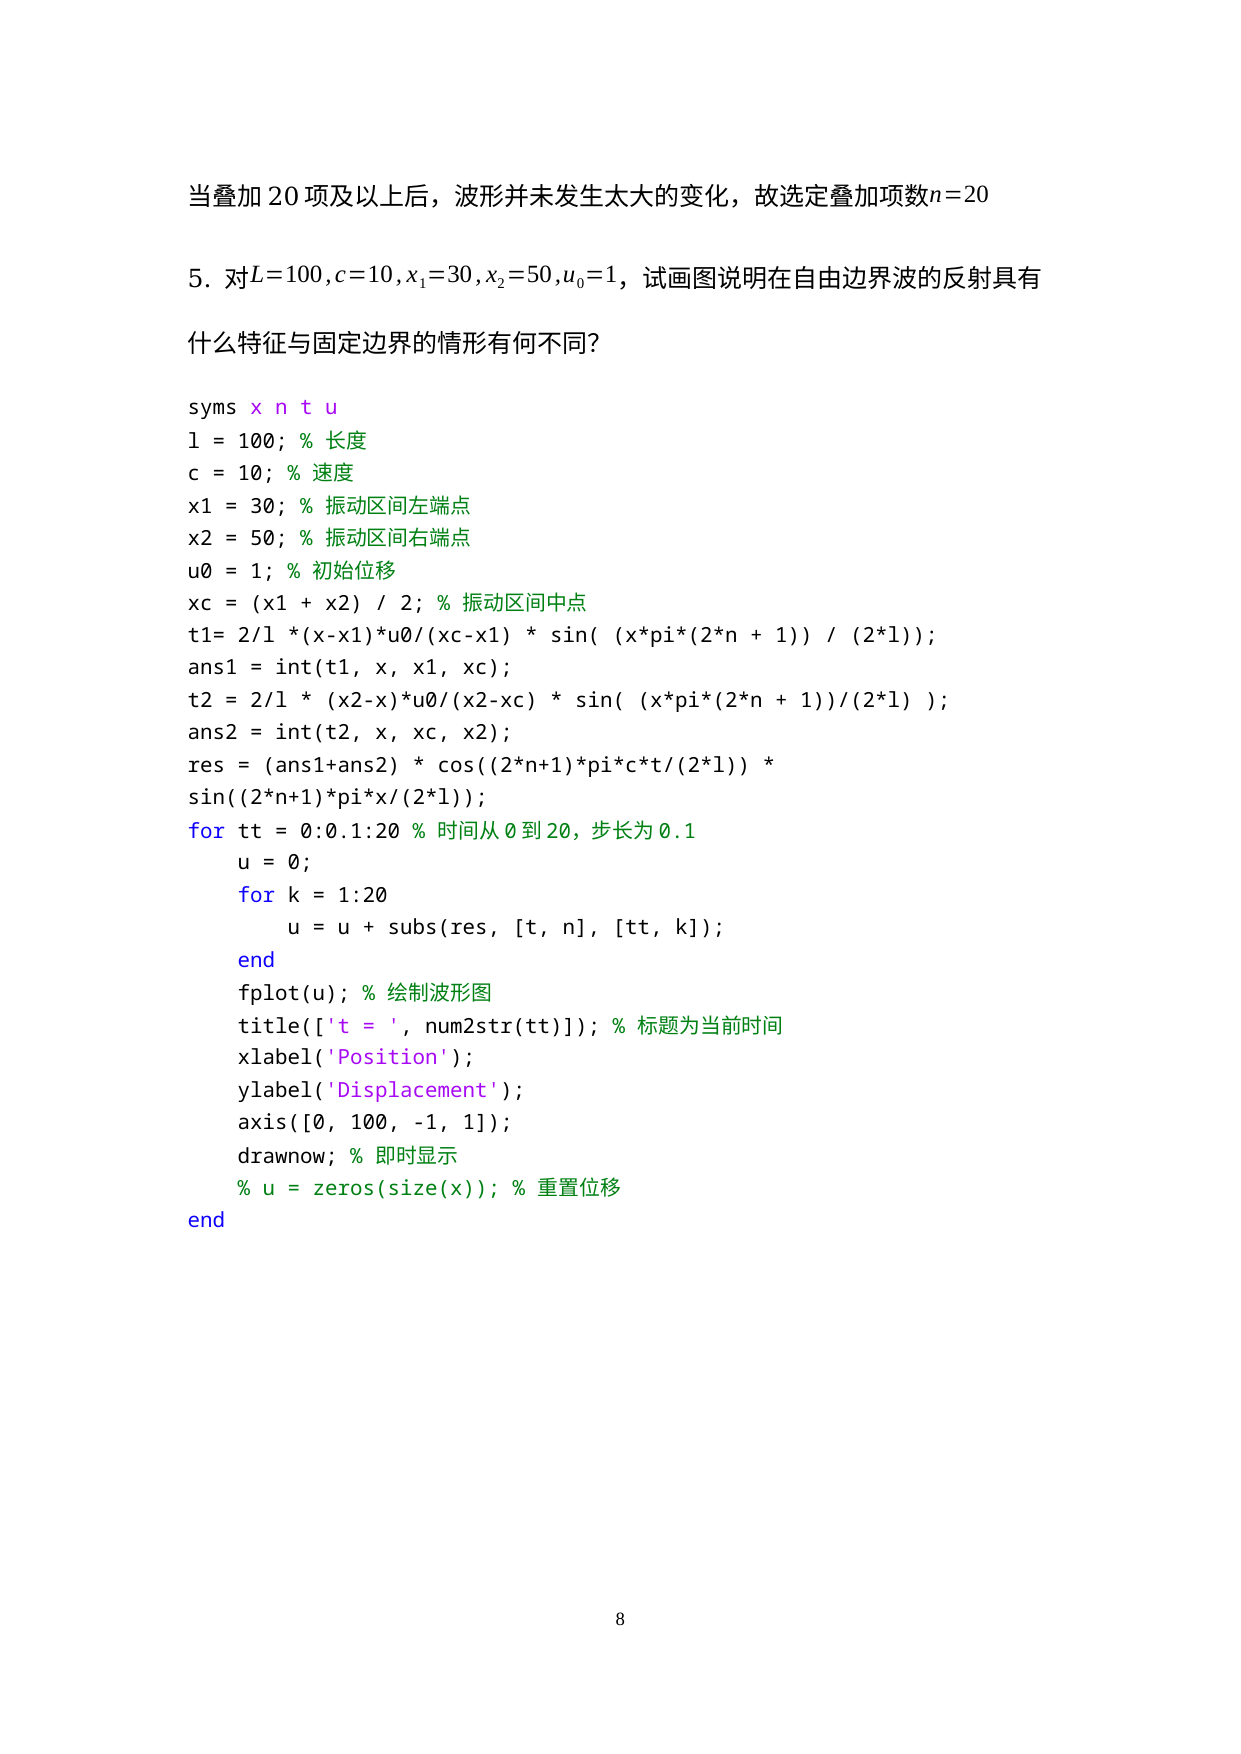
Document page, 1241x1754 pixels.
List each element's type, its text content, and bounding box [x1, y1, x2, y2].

text end [187, 1203, 1053, 1235]
text xlabel('Position'); [187, 1040, 1053, 1073]
text % u = zeros(size(x)); % 重置位移 [187, 1170, 1053, 1203]
text ylabel('Displacement'); [187, 1073, 1053, 1105]
text x1 = 30; % 振动区间左端点 [187, 488, 1053, 520]
text for k = 1:20 [187, 878, 1053, 910]
text ans2 = int(t2, x, xc, x2); [187, 715, 1053, 748]
text x2 = 50; % 振动区间右端点 [187, 520, 1053, 553]
text ans1 = int(t1, x, x1, xc); [187, 650, 1053, 683]
text u0 = 1; % 初始位移 [187, 553, 1053, 585]
text u = u + subs(res, [t, n], [tt, k]); [187, 910, 1053, 943]
text title(['t = ', num2str(tt)]); % 标题为当前时间 [187, 1008, 1053, 1040]
text u = 0; [187, 845, 1053, 878]
text 当叠加20项及以上后，波形并未发生太大的变化，故选定叠加项数 [187, 162, 1053, 227]
text drawnow; % 即时显示 [187, 1138, 1053, 1170]
text axis([0, 100, -1, 1]); [187, 1105, 1053, 1138]
text l = 100; % 长度 [187, 423, 1053, 455]
text 5. 对，试画图说明在自由边界波的反射具有什么特征与固定边界的情形有何不同？ [187, 244, 1053, 374]
text res = (ans1+ans2) * cos((2*n+1)*pi*c*t/(2*l)) * sin((2*n+1)*pi*x/(2*l)); [187, 748, 1053, 813]
text end [187, 943, 1053, 975]
text t2 = 2/l * (x2-x)*u0/(x2-xc) * sin( (x*pi*(2*n + 1))/(2*l) ); [187, 683, 1053, 715]
text xc = (x1 + x2) / 2; % 振动区间中点 [187, 585, 1053, 618]
text for tt = 0:0.1:20 % 时间从0到20，步长为0.1 [187, 813, 1053, 845]
text t1= 2/l *(x-x1)*u0/(xc-x1) * sin( (x*pi*(2*n + 1)) / (2*l)); [187, 618, 1053, 650]
text syms x n t u [187, 390, 1053, 423]
text fplot(u); % 绘制波形图 [187, 975, 1053, 1008]
text c = 10; % 速度 [187, 455, 1053, 488]
